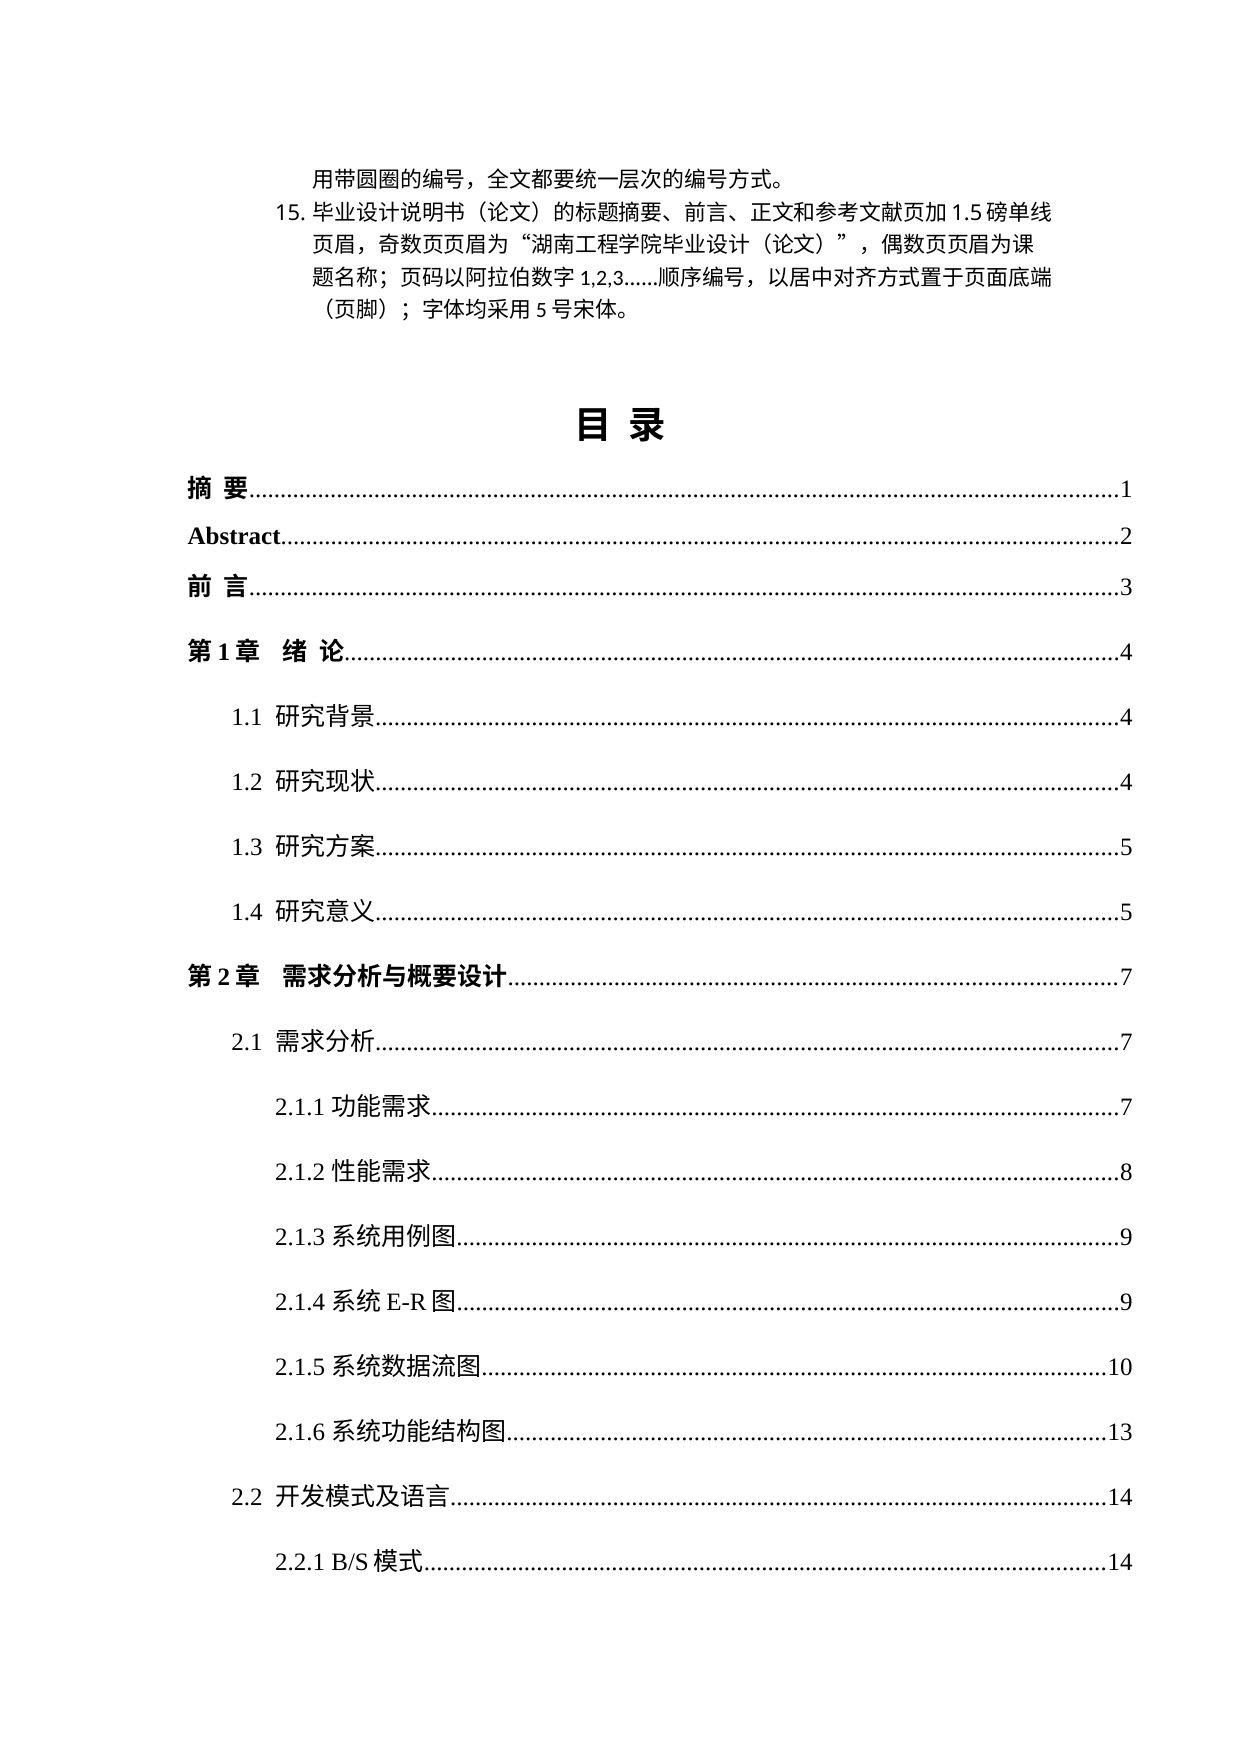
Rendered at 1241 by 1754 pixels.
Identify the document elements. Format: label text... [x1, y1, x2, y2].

text 第2章 需求分析与概要设计 7 [187, 942, 1053, 1007]
text 目 录 [187, 389, 1053, 454]
text 2.1.4 系统E-R图 9 [275, 1267, 1053, 1332]
text 摘 要 1 [187, 454, 1053, 519]
text 2.1.2 性能需求 8 [275, 1137, 1053, 1202]
text 前 言 3 [187, 552, 1053, 617]
text 2.2 开发模式及语言 14 [231, 1462, 1053, 1527]
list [275, 162, 1053, 194]
text Abstract 2 [187, 519, 1053, 552]
text 2.2.1 B/S模式 14 [275, 1527, 1053, 1592]
text 2.1.6 系统功能结构图 13 [275, 1397, 1053, 1462]
text 2.1.3 系统用例图 9 [275, 1202, 1053, 1267]
text 1.1 研究背景 4 [231, 682, 1053, 747]
list 毕业设计说明书（论文）的标题摘要、前言、正文和参考文献页加单线页眉，奇数页页眉为“湖南工程学院毕业设计（论文）”，偶数页页眉为课题名称；页码以阿拉伯数字1,2,3……顺序编号，以居中对齐方式置于页面底端（页脚）；字体均采用5号宋体。 [275, 194, 1053, 324]
text 1.4 研究意义 5 [231, 877, 1053, 942]
text 1.2 研究现状 4 [231, 747, 1053, 812]
text 2.1.5 系统数据流图 10 [275, 1332, 1053, 1397]
text 2.1.1 功能需求 7 [275, 1072, 1053, 1137]
text 2.1 需求分析 7 [231, 1007, 1053, 1072]
text 1.3 研究方案 5 [231, 812, 1053, 877]
text 第1章 绪 论 4 [187, 617, 1053, 682]
